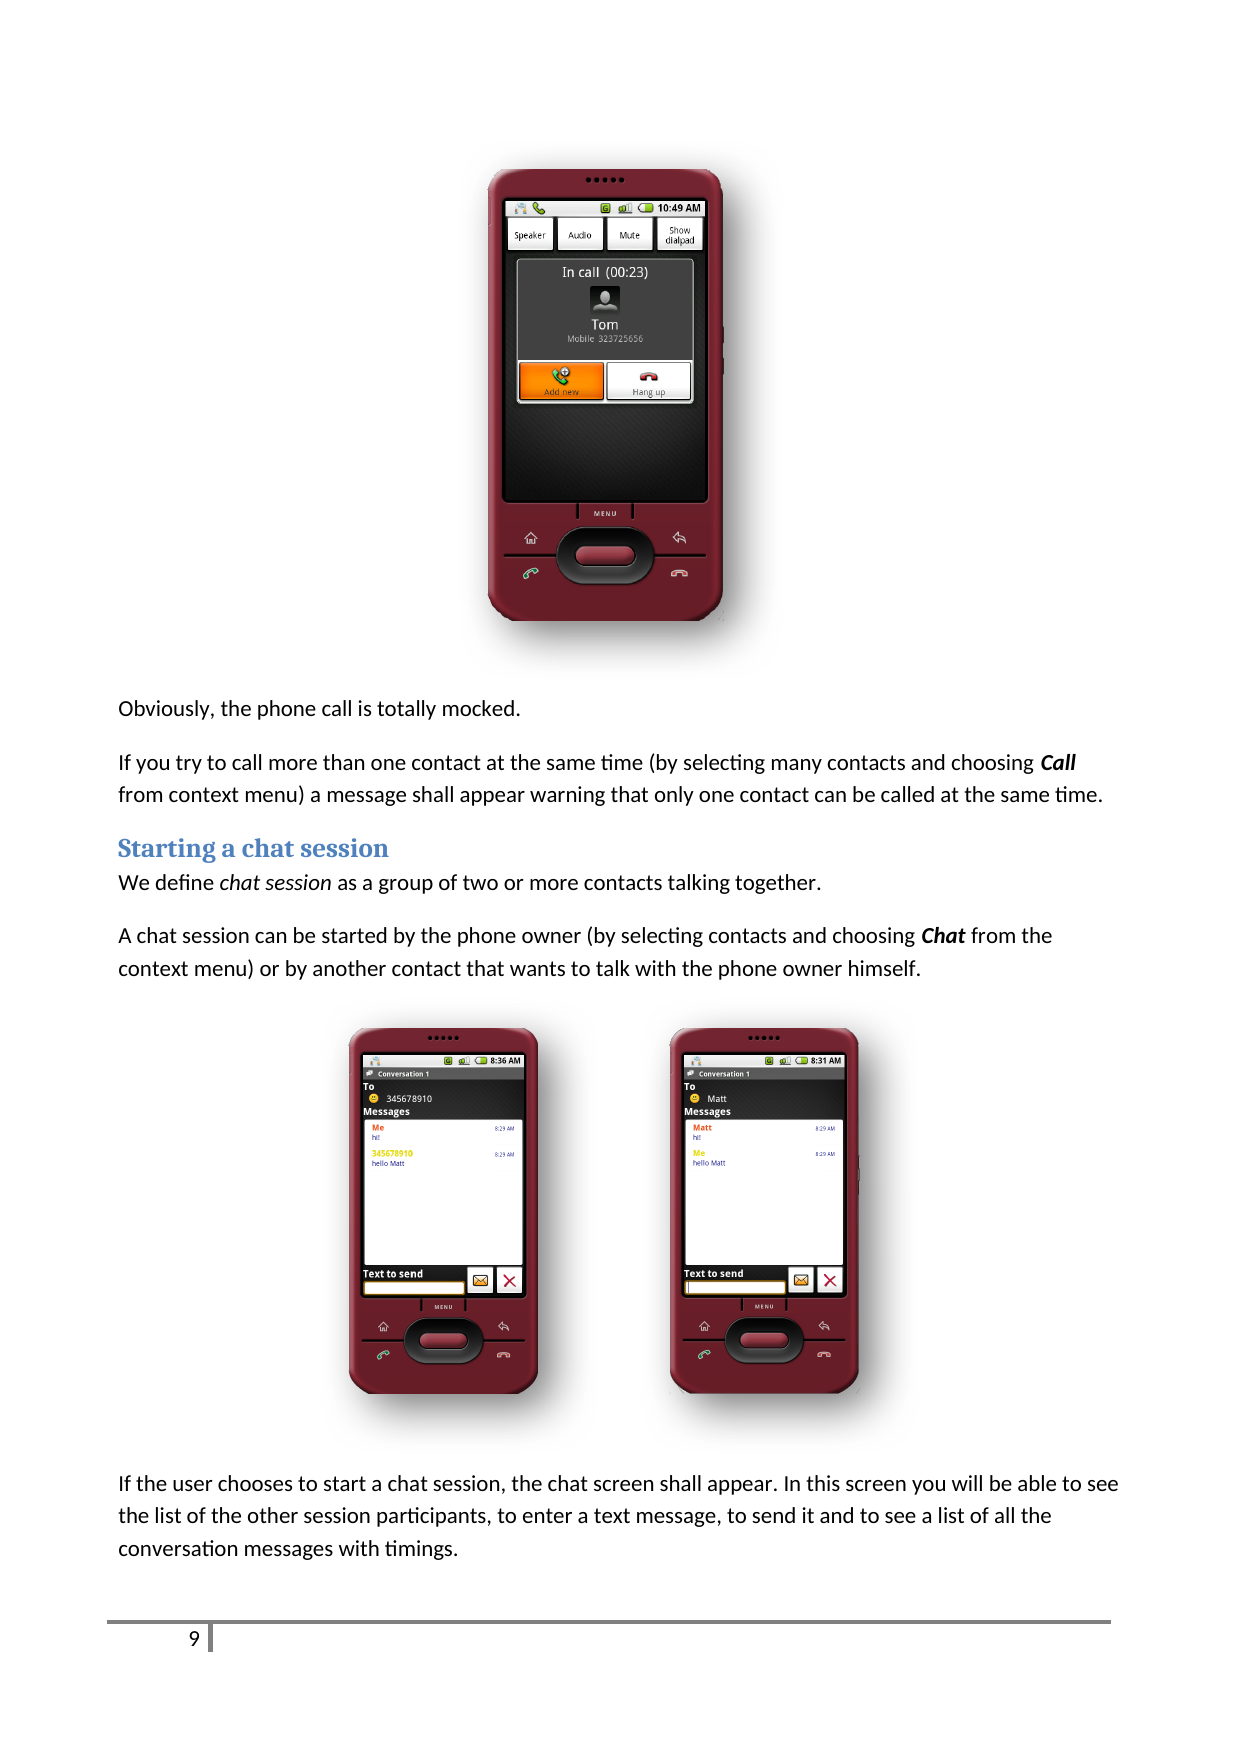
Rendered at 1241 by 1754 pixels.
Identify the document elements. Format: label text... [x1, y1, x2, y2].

picture [487, 169, 724, 621]
subtitle Starting a chat session [118, 833, 1122, 864]
text A chat session can be started by the phone owner (by selecting contacts and choosing Chat from the context menu) or by another contact that wants to talk with the phone owner himself. [118, 922, 1122, 982]
text If the user chooses to start a chat session, the chat screen shall appear. In this screen you will be able to see the list of the other session participants, to enter a text message, to send it and to see a list of all the conversation messages with timings. [118, 1469, 1122, 1562]
text We define chat session as a group of two or more contacts talking together. [118, 868, 1122, 897]
text If you try to call more than one contact at the same time (by selecting many contacts and choosing Call from context menu) a message shall appear warning that only one contact can be called at the same time. [118, 748, 1122, 808]
picture [348, 1028, 538, 1394]
text Obviously, the phone call is totally mocked. [118, 694, 1122, 723]
picture [669, 1028, 860, 1394]
